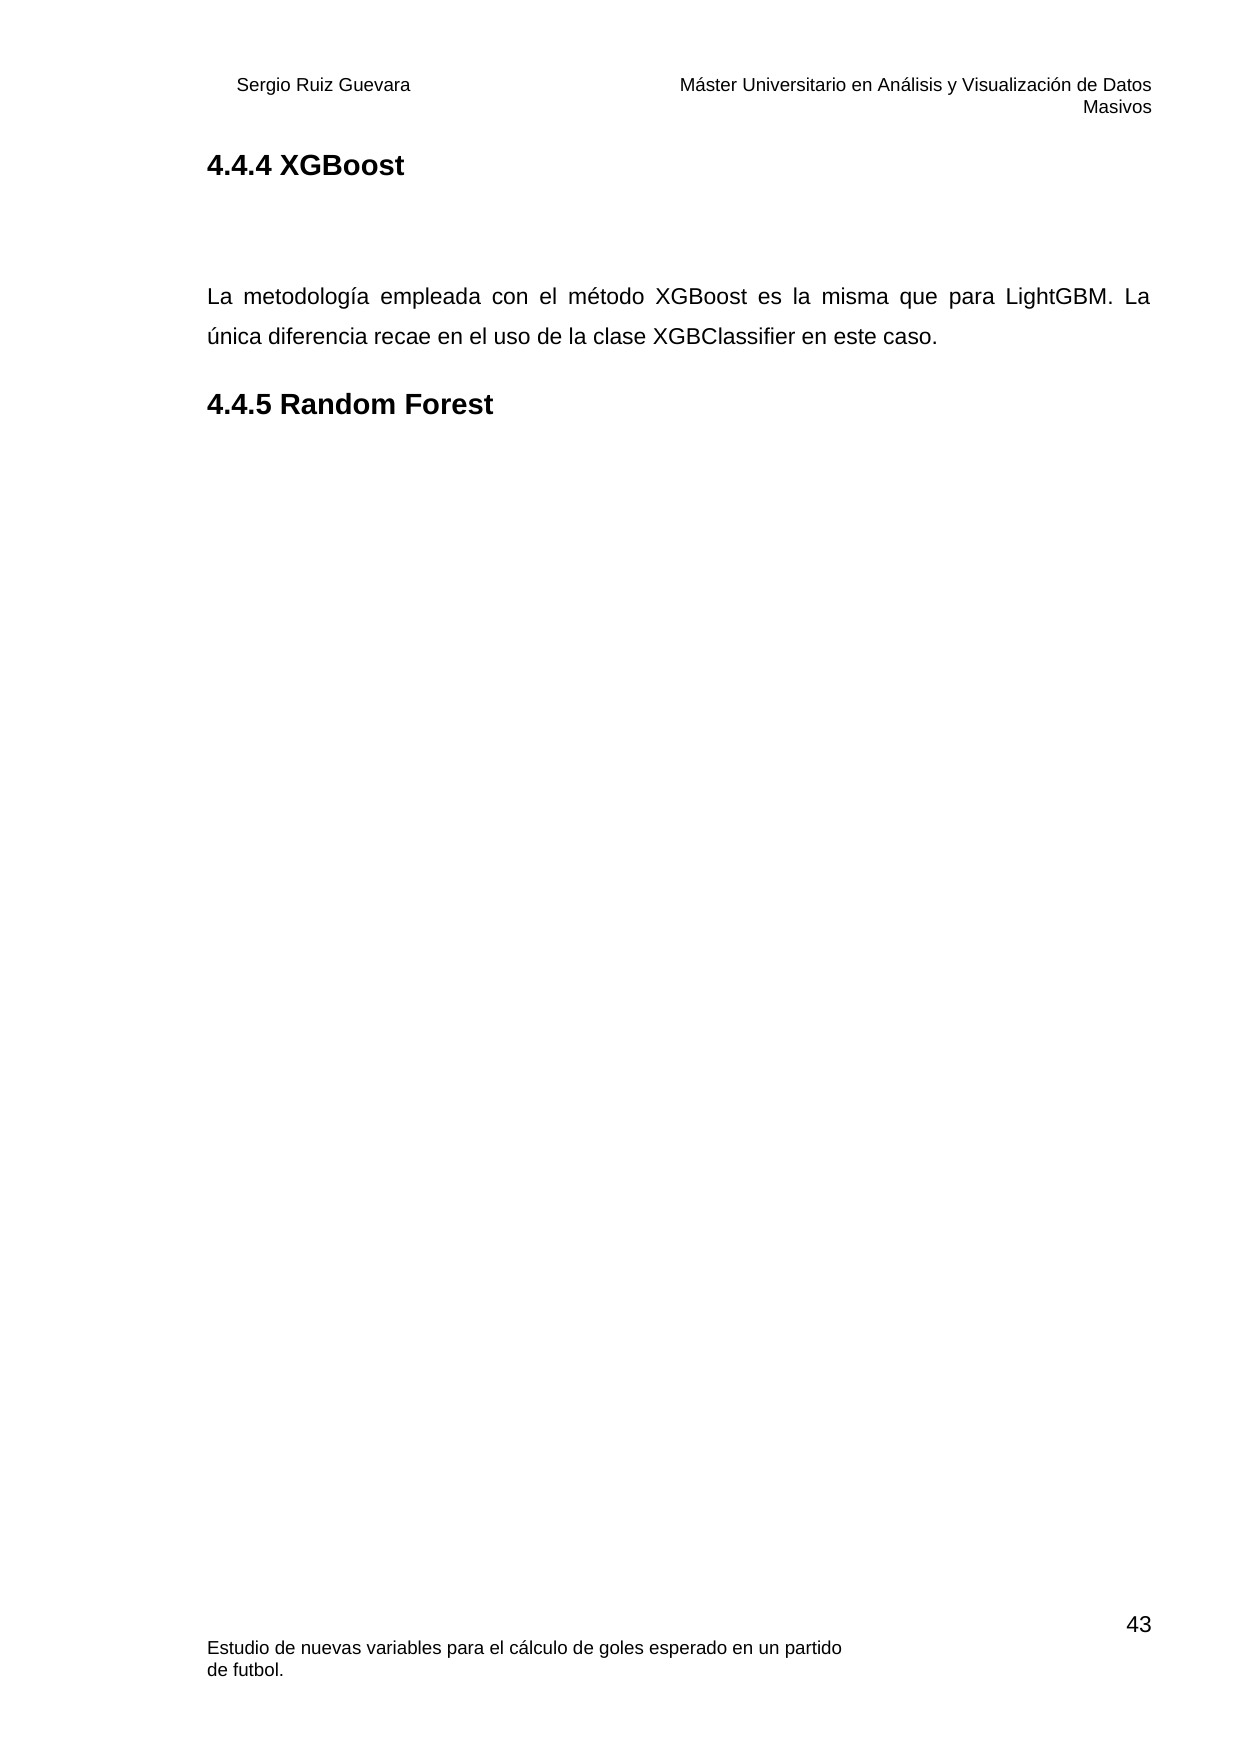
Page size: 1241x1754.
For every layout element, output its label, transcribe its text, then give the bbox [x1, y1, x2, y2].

subtitle 4.4.4 XGBoost [207, 148, 1152, 181]
subtitle 4.4.5 Random Forest [207, 387, 1152, 421]
